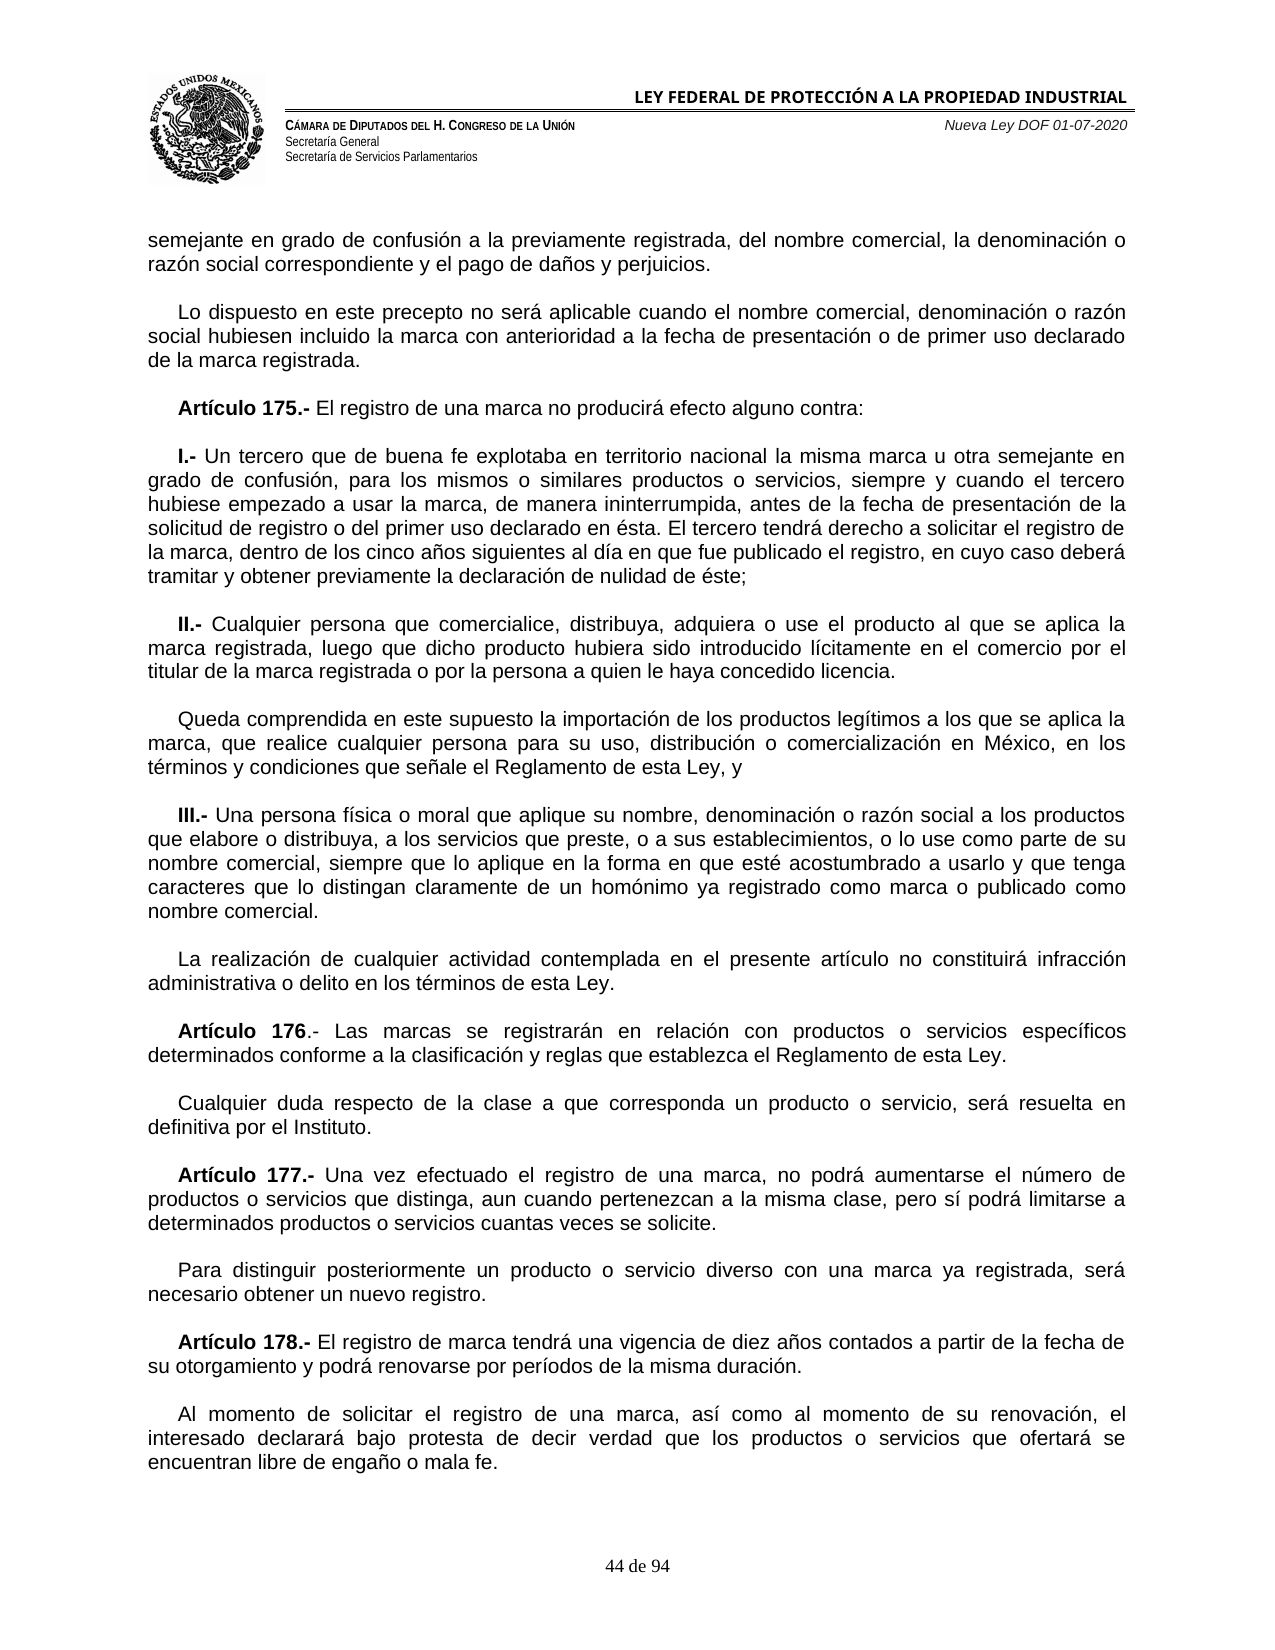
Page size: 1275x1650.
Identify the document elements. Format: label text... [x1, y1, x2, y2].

text Lo dispuesto en este precepto no será aplicable cuando el nombre comercial, denominación o razón social hubiesen incluido la marca con anterioridad a la fecha de presentación o de primer uso declarado de la marca registrada. [148, 300, 1127, 372]
text Para distinguir posteriormente un producto o servicio diverso con una marca ya registrada, será necesario obtener un nuevo registro. [148, 1258, 1127, 1306]
text Cualquier duda respecto de la clase a que corresponda un producto o servicio, será resuelta en definitiva por el Instituto. [148, 1091, 1127, 1138]
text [148, 228, 1127, 276]
text La realización de cualquier actividad contemplada en el presente artículo no constituirá infracción administrativa o delito en los términos de esta Ley. [148, 947, 1127, 995]
text Artículo 175.- El registro de una marca no producirá efecto alguno contra: [148, 396, 1127, 420]
text Al momento de solicitar el registro de una marca, así como al momento de su renovación, el interesado declarará bajo protesta de decir verdad que los productos o servicios que ofertará se encuentran libre de engaño o mala fe. [148, 1402, 1127, 1474]
text Artículo 176.- Las marcas se registrarán en relación con productos o servicios específicos determinados conforme a la clasificación y reglas que establezca el Reglamento de esta Ley. [148, 1019, 1127, 1067]
text I.- Un tercero que de buena fe explotaba en territorio nacional la misma marca u otra semejante en grado de confusión, para los mismos o similares productos o servicios, siempre y cuando el tercero hubiese empezado a usar la marca, de manera ininterrumpida, antes de la fecha de presentación de la solicitud de registro o del primer uso declarado en ésta. El tercero tendrá derecho a solicitar el registro de la marca, dentro de los cinco años siguientes al día en que fue publicado el registro, en cuyo caso deberá tramitar y obtener previamente la declaración de nulidad de éste; [148, 444, 1127, 587]
text II.- Cualquier persona que comercialice, distribuya, adquiera o use el producto al que se aplica la marca registrada, luego que dicho producto hubiera sido introducido lícitamente en el comercio por el titular de la marca registrada o por la persona a quien le haya concedido licencia. [148, 611, 1127, 683]
text Artículo 178.- El registro de marca tendrá una vigencia de diez años contados a partir de la fecha de su otorgamiento y podrá renovarse por períodos de la misma duración. [148, 1330, 1127, 1378]
text Artículo 177.- Una vez efectuado el registro de una marca, no podrá aumentarse el número de productos o servicios que distinga, aun cuando pertenezcan a la misma clase, pero sí podrá limitarse a determinados productos o servicios cuantas veces se solicite. [148, 1162, 1127, 1234]
text Queda comprendida en este supuesto la importación de los productos legítimos a los que se aplica la marca, que realice cualquier persona para su uso, distribución o comercialización en México, en los términos y condiciones que señale el Reglamento de esta Ley, y [148, 707, 1127, 779]
text III.- Una persona física o moral que aplique su nombre, denominación o razón social a los productos que elabore o distribuya, a los servicios que preste, o a sus establecimientos, o lo use como parte de su nombre comercial, siempre que lo aplique en la forma en que esté acostumbrado a usarlo y que tenga caracteres que lo distingan claramente de un homónimo ya registrado como marca o publicado como nombre comercial. [148, 803, 1127, 923]
